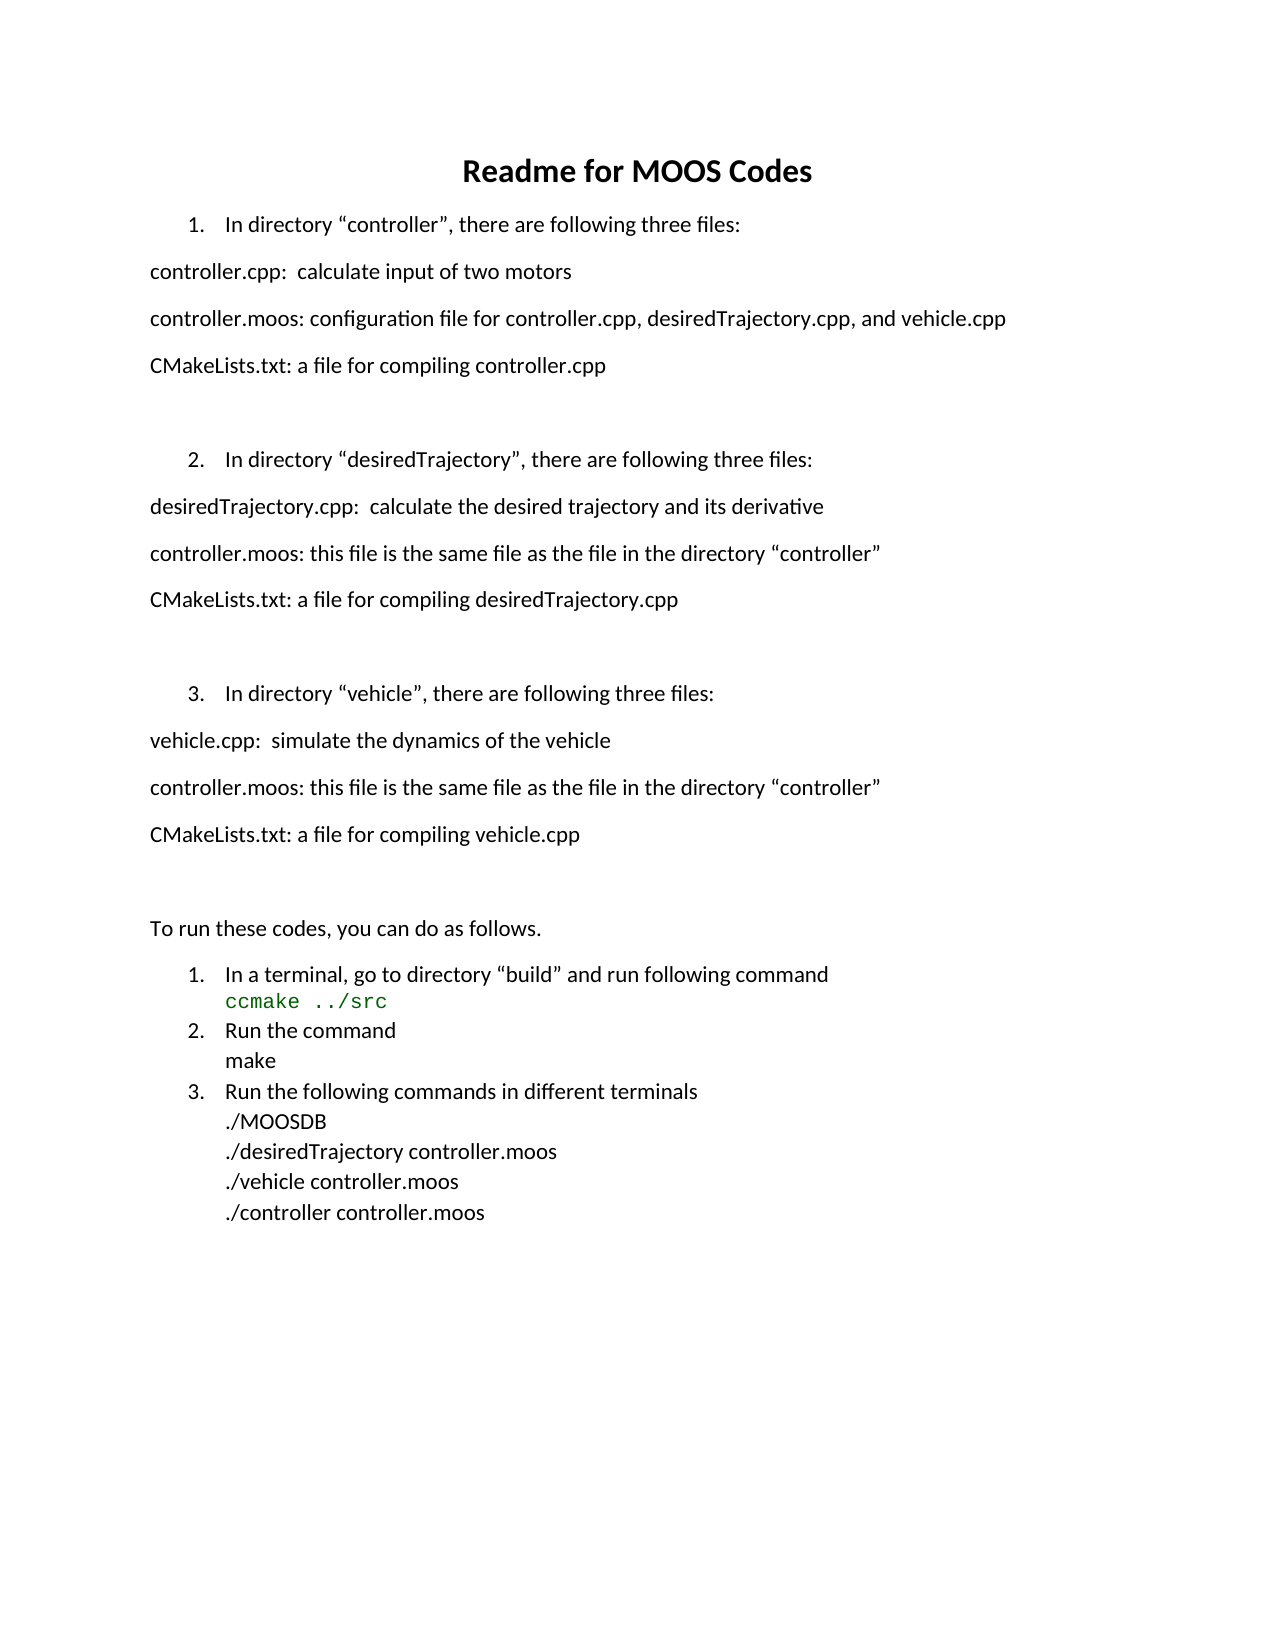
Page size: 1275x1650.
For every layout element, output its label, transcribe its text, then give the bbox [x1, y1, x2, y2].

list ./MOOSDB [225, 1107, 1125, 1135]
list make [225, 1047, 1125, 1074]
list ccmake ../src [225, 991, 1125, 1014]
list Run the following commands in different terminals [187, 1077, 1125, 1105]
text controller.moos: configuration file for controller.cpp, desiredTrajectory.cpp, and vehicle.cpp [150, 304, 1125, 332]
text controller.moos: this file is the same file as the file in the directory “controller” [150, 773, 1125, 801]
list Run the command [187, 1016, 1125, 1044]
list In directory “desiredTrajectory”, there are following three files: [187, 445, 1125, 473]
text Readme for MOOS Codes [150, 150, 1125, 191]
text To run these codes, you can do as follows. [150, 914, 1125, 942]
text CMakeLists.txt: a file for compiling vehicle.cpp [150, 820, 1125, 848]
text vehicle.cpp: simulate the dynamics of the vehicle [150, 726, 1125, 754]
text desiredTrajectory.cpp: calculate the desired trajectory and its derivative [150, 492, 1125, 520]
list ./desiredTrajectory controller.moos [225, 1137, 1125, 1165]
list In directory “vehicle”, there are following three files: [187, 679, 1125, 707]
list ./vehicle controller.moos [225, 1167, 1125, 1195]
text controller.cpp: calculate input of two motors [150, 257, 1125, 286]
text CMakeLists.txt: a file for compiling controller.cpp [150, 351, 1125, 379]
list In a terminal, go to directory “build” and run following command [187, 961, 1125, 989]
list ./controller controller.moos [225, 1198, 1125, 1226]
list In directory “controller”, there are following three files: [187, 211, 1125, 239]
text controller.moos: this file is the same file as the file in the directory “controller” [150, 539, 1125, 567]
text CMakeLists.txt: a file for compiling desiredTrajectory.cpp [150, 586, 1125, 614]
